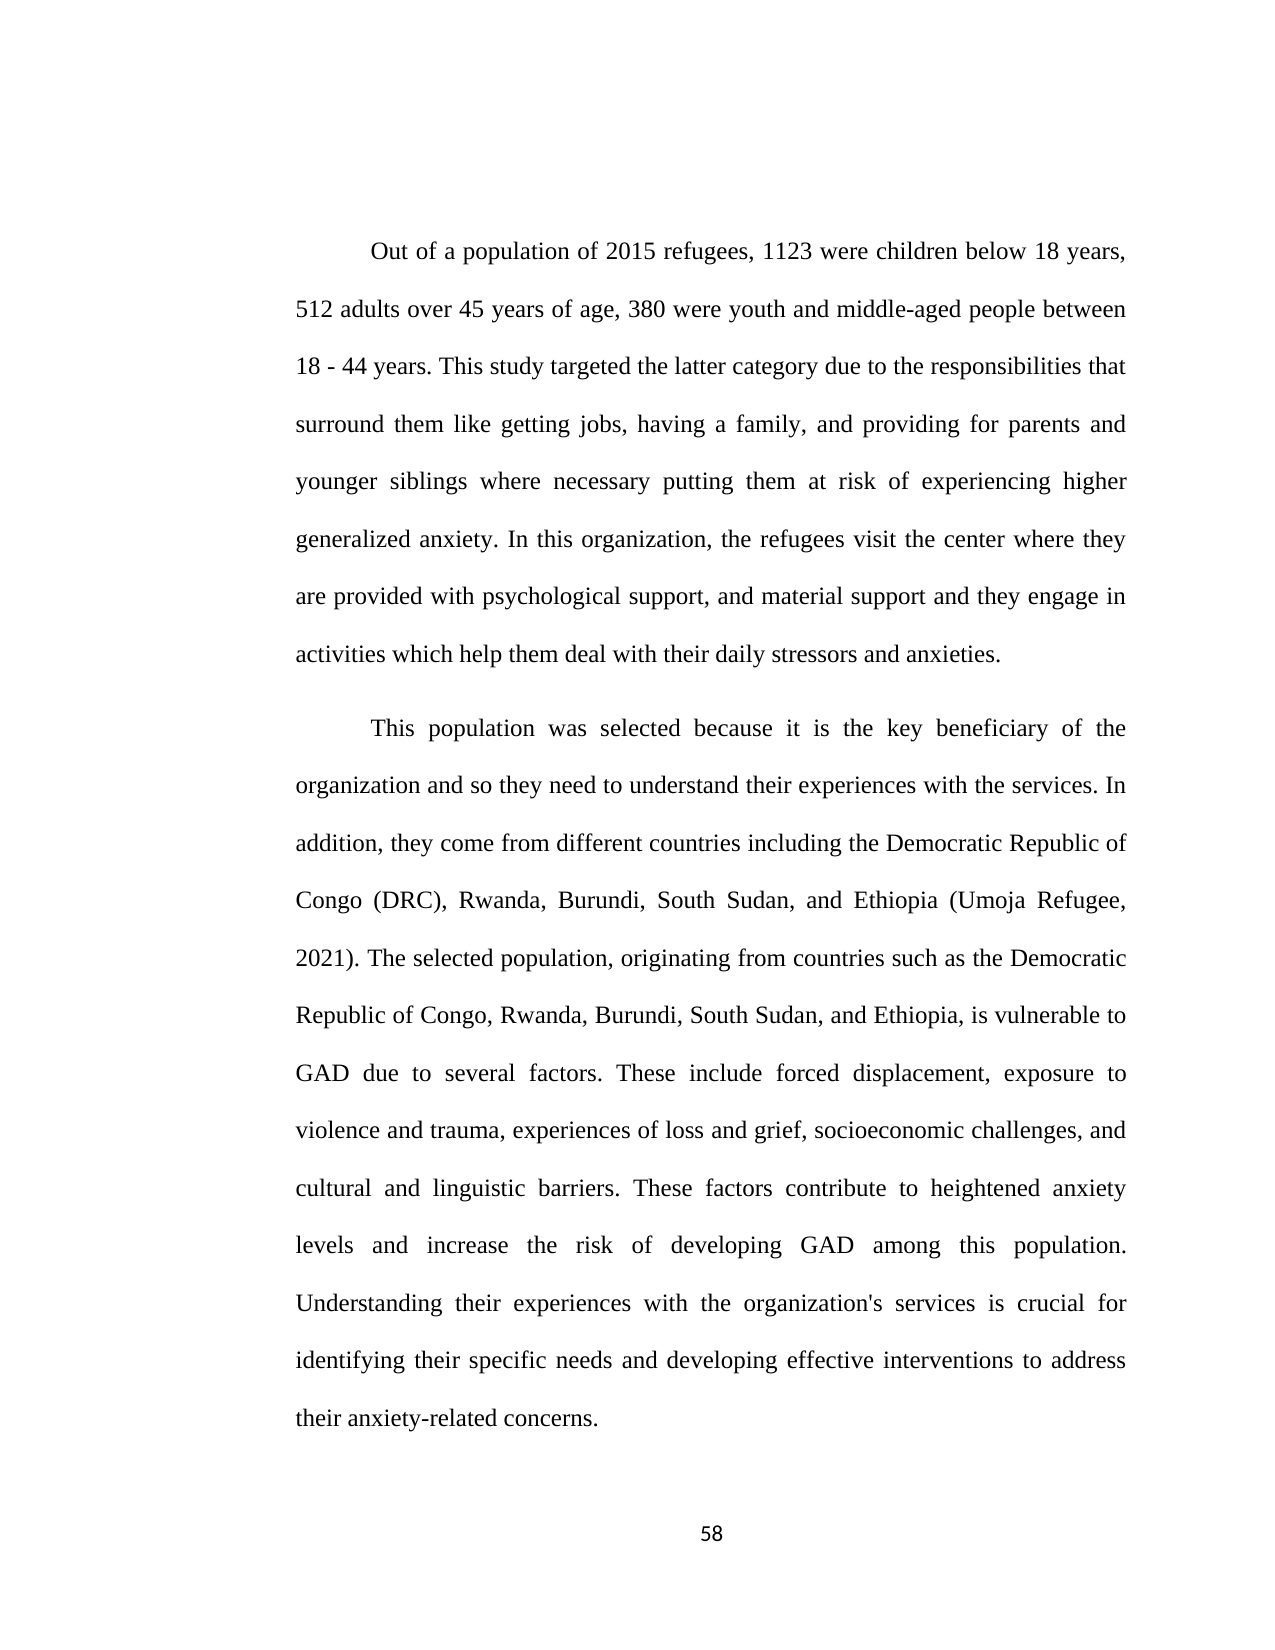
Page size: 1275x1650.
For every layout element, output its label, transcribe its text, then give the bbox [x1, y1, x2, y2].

text This population was selected because it is the key beneficiary of the organization and so they need to understand their experiences with the services. In addition, they come from different countries including the Democratic Republic of Congo (DRC), Rwanda, Burundi, South Sudan, and Ethiopia (Umoja Refugee, 2021). The selected population, originating from countries such as the Democratic Republic of Congo, Rwanda, Burundi, South Sudan, and Ethiopia, is vulnerable to GAD due to several factors. These include forced displacement, exposure to violence and trauma, experiences of loss and grief, socioeconomic challenges, and cultural and linguistic barriers. These factors contribute to heightened anxiety levels and increase the risk of developing GAD among this population. Understanding their experiences with the organization's services is crucial for identifying their specific needs and developing effective interventions to address their anxiety-related concerns. [295, 713, 1127, 1432]
text Out of a population of 2015 refugees, 1123 were children below 18 years, 512 adults over 45 years of age, 380 were youth and middle-aged people between 18 - 44 years. This study targeted the latter category due to the responsibilities that surround them like getting jobs, having a family, and providing for parents and younger siblings where necessary putting them at risk of experiencing higher generalized anxiety. In this organization, the refugees visit the center where they are provided with psychological support, and material support and they engage in activities which help them deal with their daily stressors and anxieties. [295, 236, 1127, 667]
